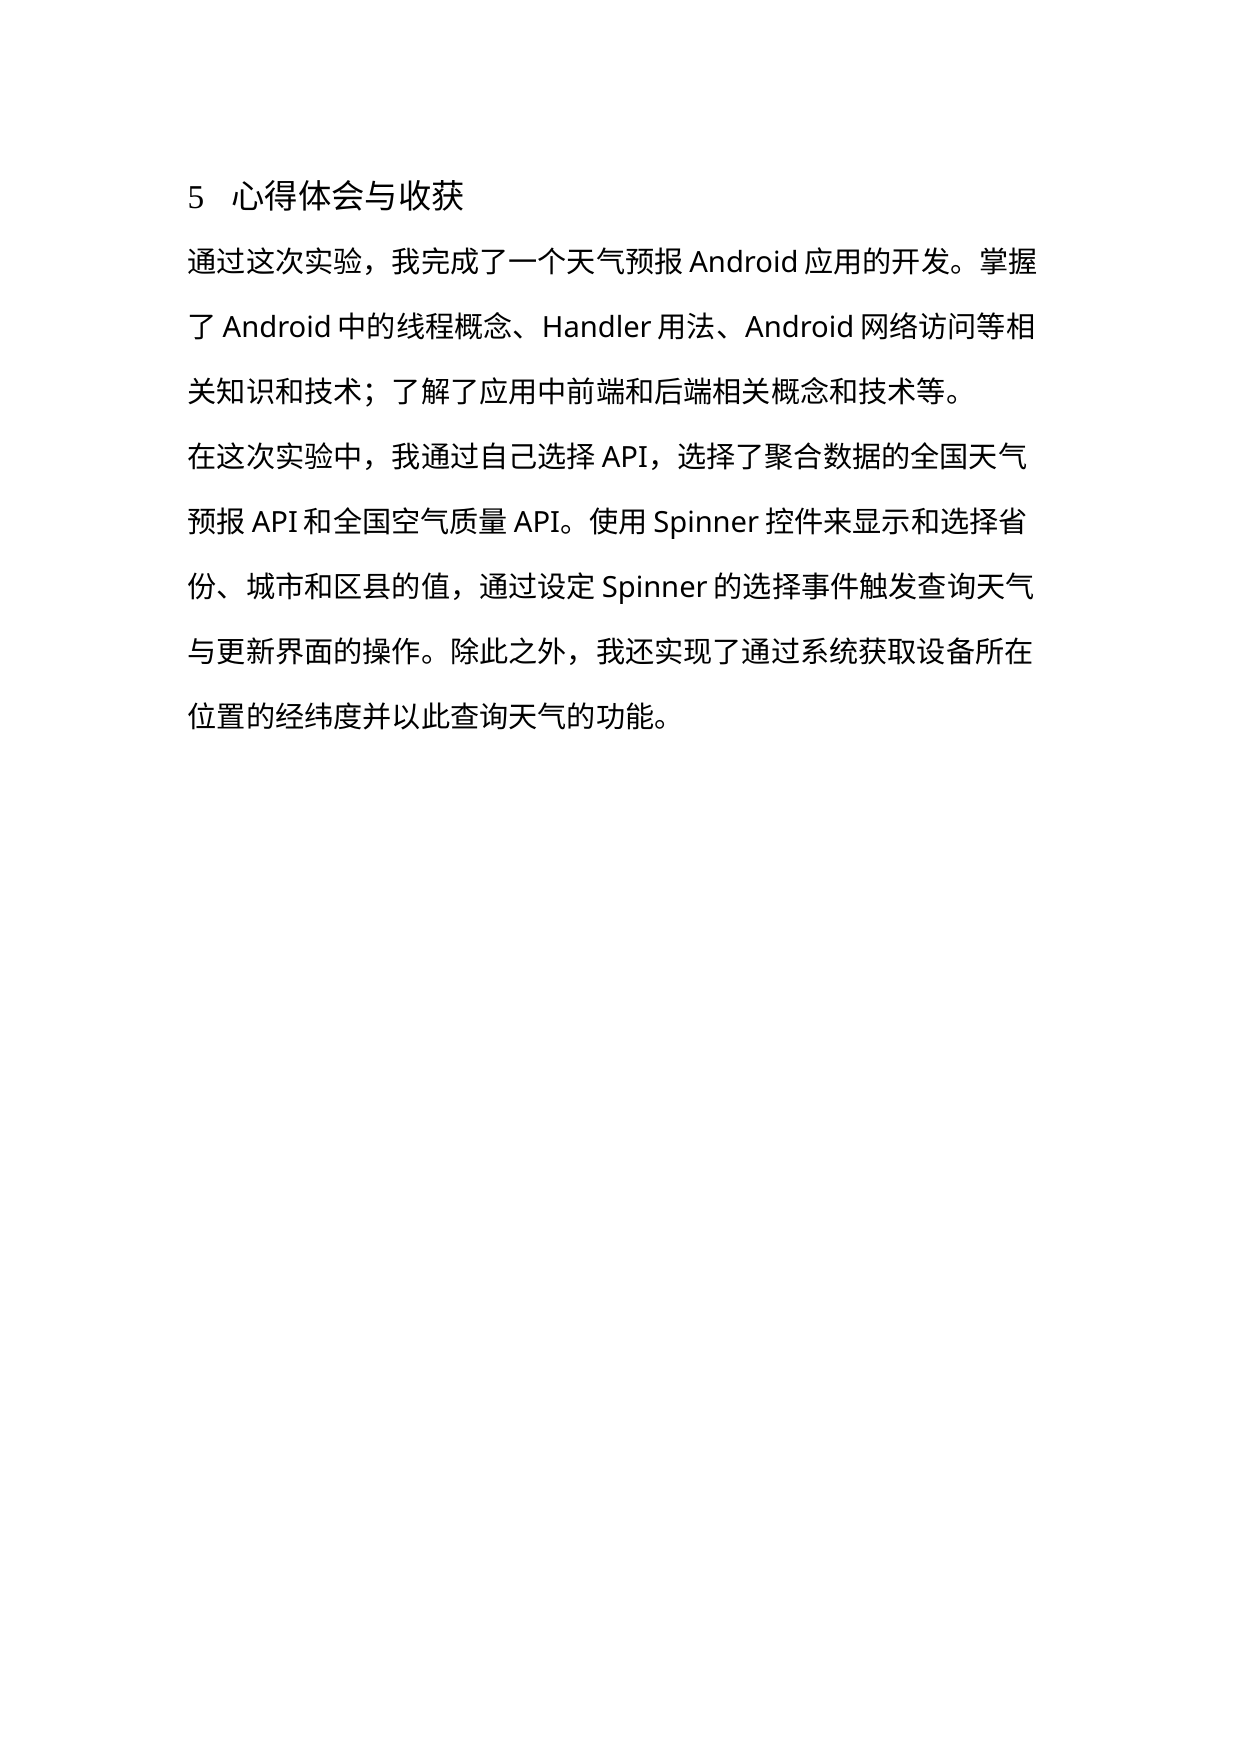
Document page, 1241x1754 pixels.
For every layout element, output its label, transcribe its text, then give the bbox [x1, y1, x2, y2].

text 通过这次实验，我完成了一个天气预报Android应用的开发。掌握了Android中的线程概念、Handler用法、Android网络访问等相关知识和技术；了解了应用中前端和后端相关概念和技术等。 [187, 227, 1053, 422]
text 在这次实验中，我通过自己选择API，选择了聚合数据的全国天气预报API和全国空气质量API。使用Spinner控件来显示和选择省份、城市和区县的值，通过设定Spinner的选择事件触发查询天气与更新界面的操作。除此之外，我还实现了通过系统获取设备所在位置的经纬度并以此查询天气的功能。 [187, 422, 1053, 747]
text 5 心得体会与收获 [187, 162, 1053, 227]
